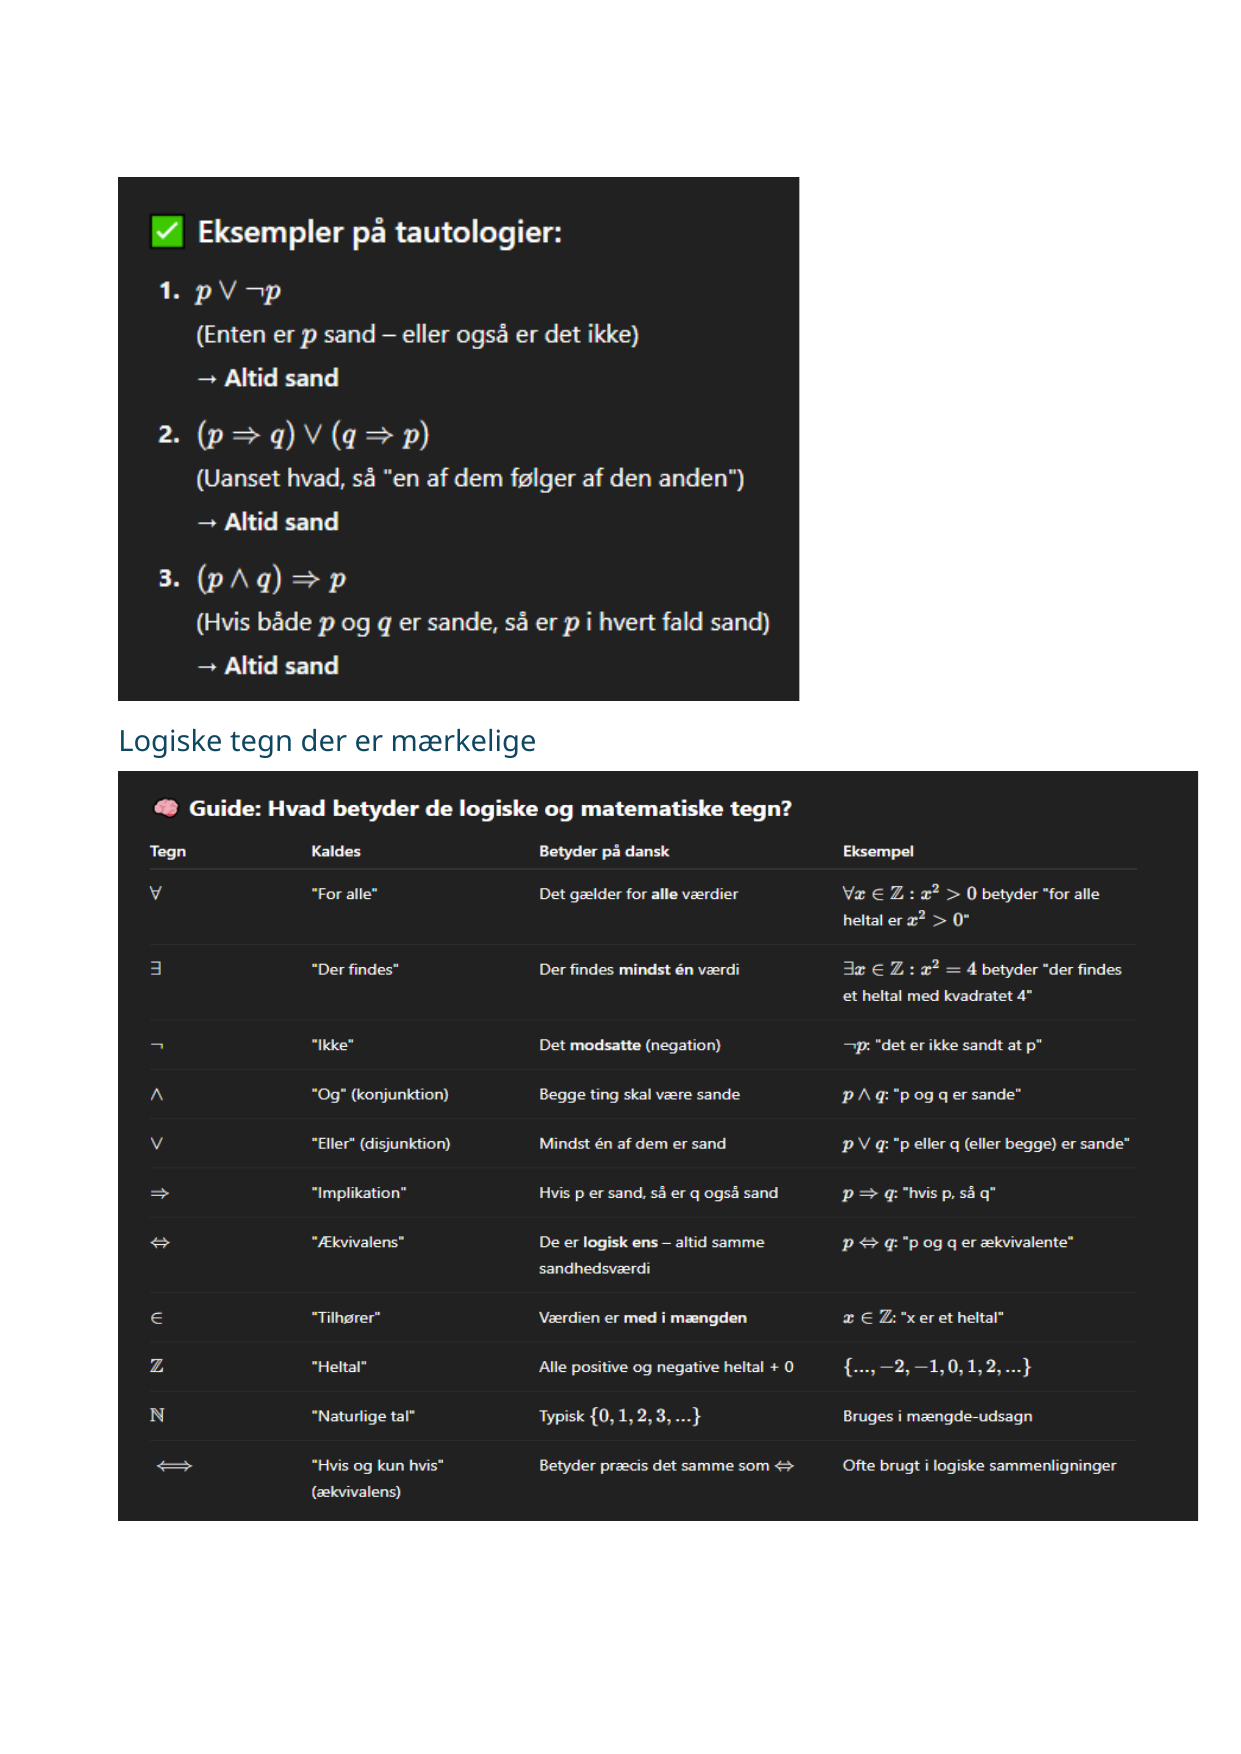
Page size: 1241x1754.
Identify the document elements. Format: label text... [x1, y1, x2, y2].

picture [118, 771, 1199, 1521]
subtitle Logiske tegn der er mærkelige [118, 720, 1122, 759]
picture [118, 177, 800, 701]
